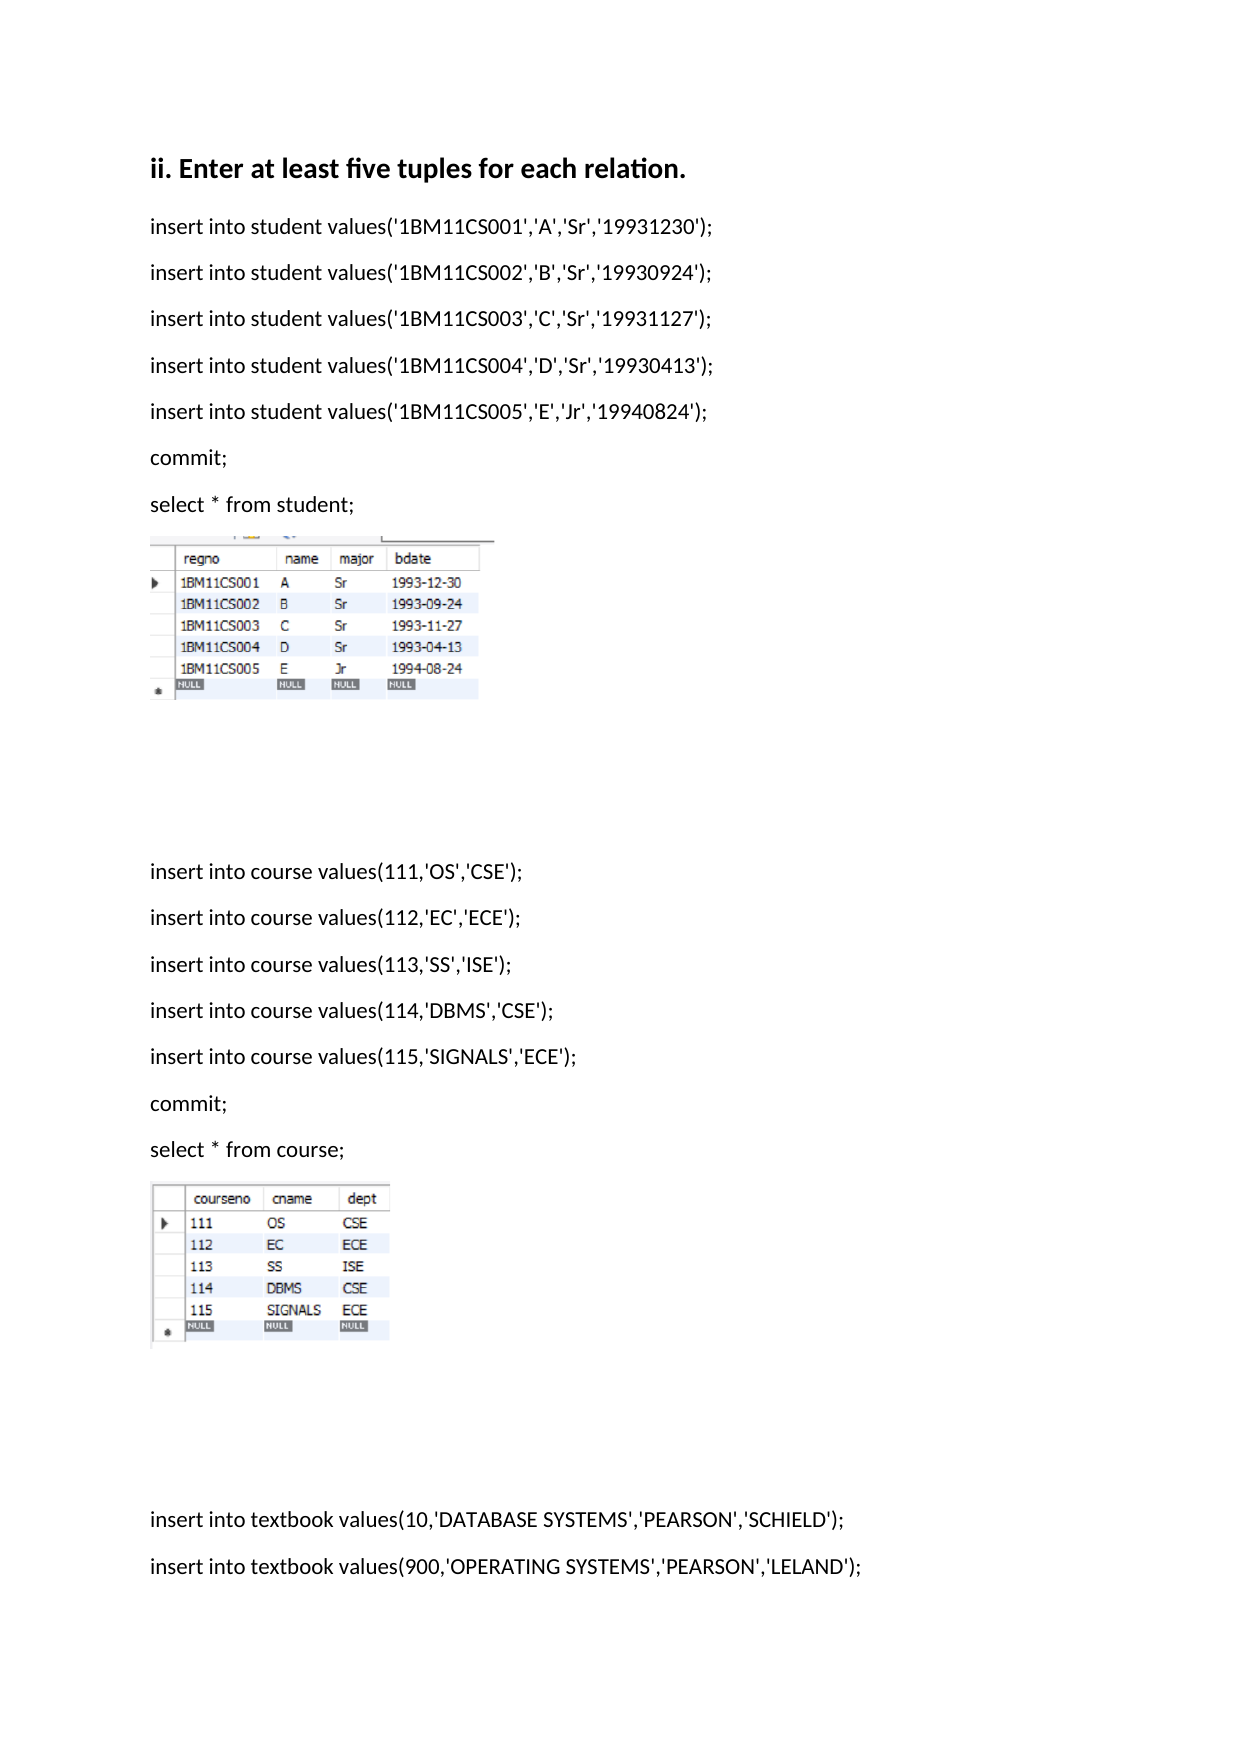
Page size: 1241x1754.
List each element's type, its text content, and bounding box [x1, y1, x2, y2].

text insert into student values('1BM11CS002','B','Sr','19930924'); [150, 258, 1090, 286]
text insert into student values('1BM11CS003','C','Sr','19931127'); [150, 304, 1090, 332]
text ii. Enter at least five tuples for each relation. [150, 150, 1090, 186]
text select * from course; [150, 1135, 1090, 1163]
text insert into course values(111,'OS','CSE'); [150, 857, 1090, 885]
text insert into course values(113,'SS','ISE'); [150, 950, 1090, 978]
text insert into student values('1BM11CS004','D','Sr','19930413'); [150, 351, 1090, 379]
text insert into course values(115,'SIGNALS','ECE'); [150, 1042, 1090, 1070]
text insert into course values(112,'EC','ECE'); [150, 903, 1090, 931]
text insert into student values('1BM11CS001','A','Sr','19931230'); [150, 212, 1090, 240]
text commit; [150, 443, 1090, 472]
text commit; [150, 1089, 1090, 1117]
text insert into student values('1BM11CS005','E','Jr','19940824'); [150, 397, 1090, 425]
picture [150, 1181, 390, 1349]
text insert into course values(114,'DBMS','CSE'); [150, 996, 1090, 1024]
text insert into textbook values(10,'DATABASE SYSTEMS','PEARSON','SCHIELD'); [150, 1506, 1090, 1533]
text select * from student; [150, 490, 1090, 518]
picture [150, 536, 495, 700]
text insert into textbook values(900,'OPERATING SYSTEMS','PEARSON','LELAND'); [150, 1552, 1090, 1580]
